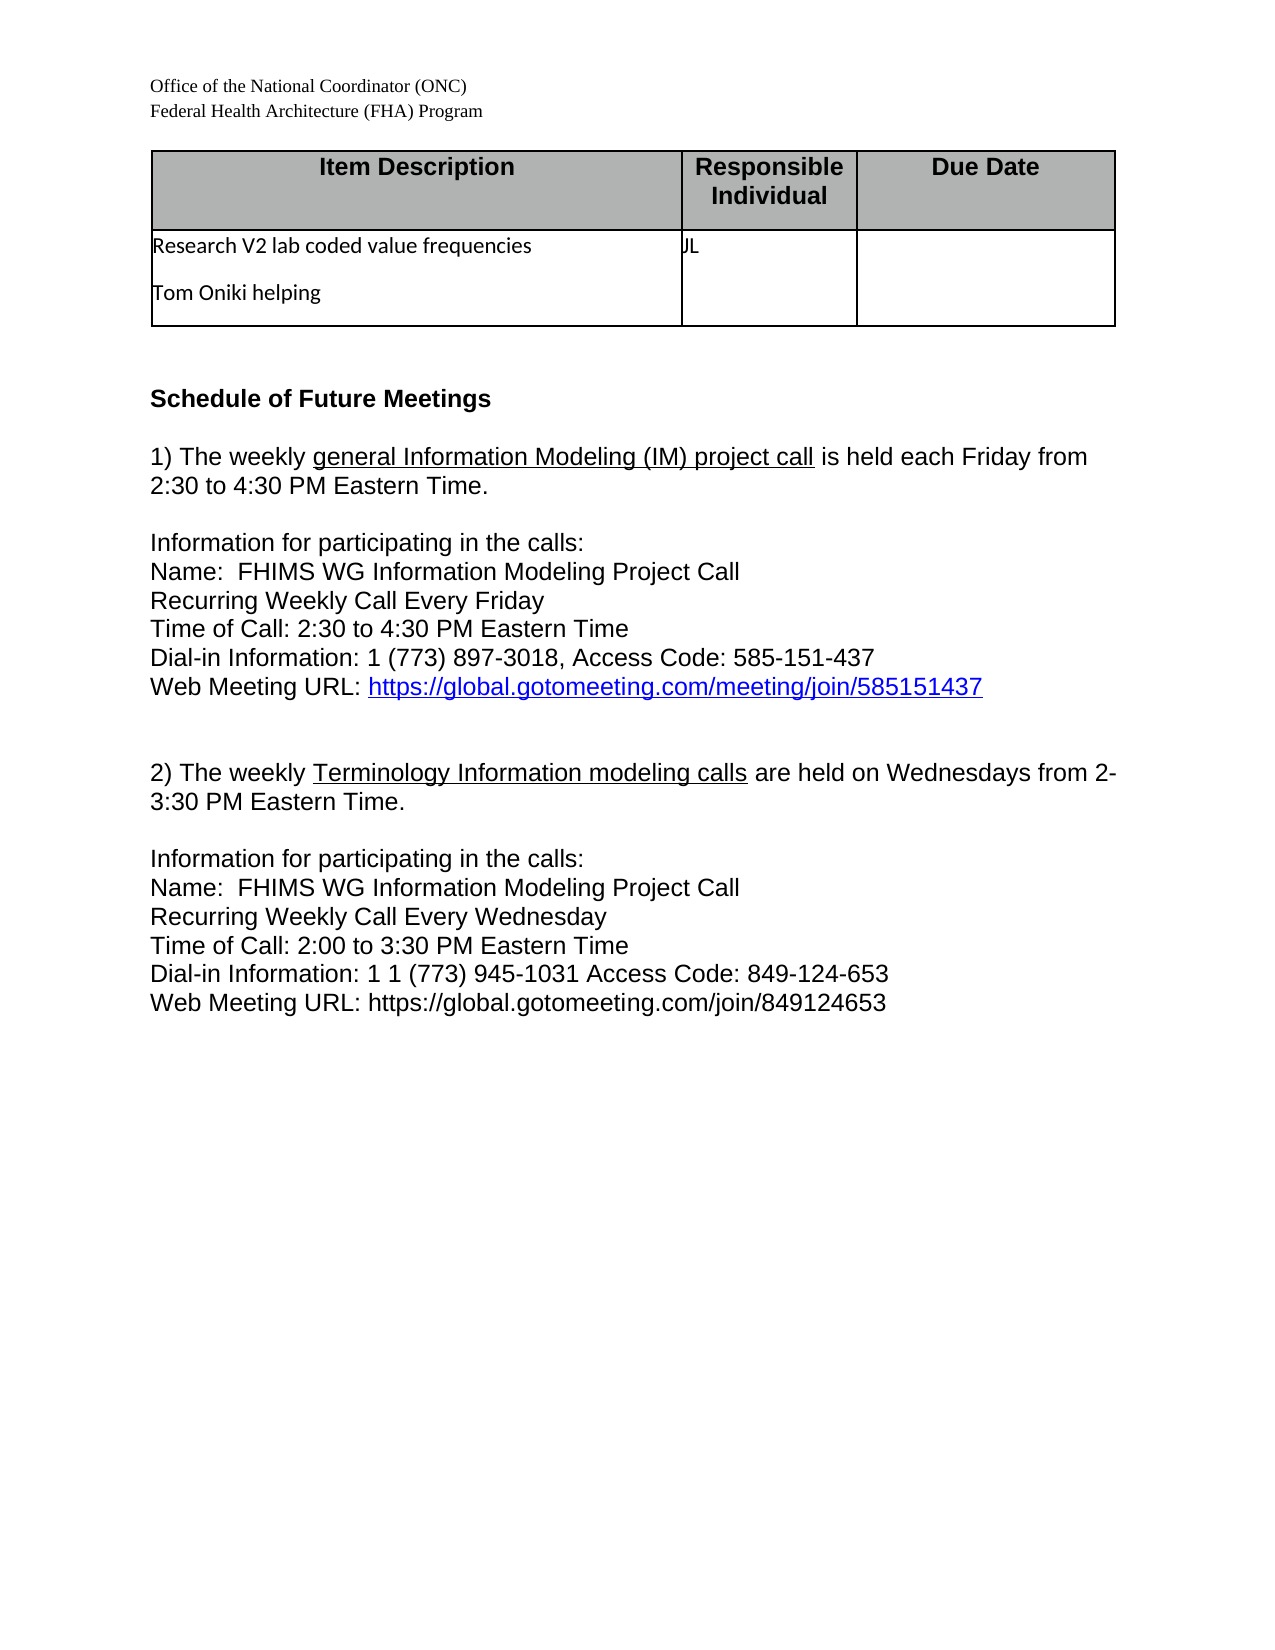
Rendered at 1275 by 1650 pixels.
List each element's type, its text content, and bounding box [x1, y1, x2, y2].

text 2) The weekly Terminology Information modeling calls are held on Wednesdays from 2-3:30 PM Eastern Time. [150, 758, 1125, 816]
text Schedule of Future Meetings [150, 384, 1125, 413]
text Web Meeting URL: https://global.gotomeeti​ng.com/meeting/join/5851​51437 [150, 672, 1125, 701]
text Name: FHIMS WG Information Modeling Project Call [150, 557, 1125, 586]
text 1) The weekly general Information Modeling (IM) project call is held each Friday from 2:30 to 4:30 PM Eastern Time. [150, 442, 1125, 499]
table_header Responsible Individual [683, 152, 856, 229]
text Time of Call: 2:30 to 4:30 PM Eastern Time [150, 614, 1125, 643]
text Dial-in Information: 1 (773) 897-3018, Access Code: 585-151-437 [150, 643, 1125, 672]
text Time of Call: 2:00 to 3:30 PM Eastern Time [150, 931, 1125, 959]
text Dial-in Information: 1 1 (773) 945-1031 Access Code: 849-124-653 [150, 959, 1125, 988]
table_header Due Date [858, 152, 1114, 229]
table_cell [858, 231, 1114, 325]
text Name: FHIMS WG Information Modeling Project Call [150, 873, 1125, 902]
text Information for participating in the calls: [150, 844, 1125, 873]
table_cell Research V2 lab coded value frequencies Tom Oniki helping [153, 231, 681, 325]
table_header Item Description [153, 152, 681, 229]
text Web Meeting URL: https://global.gotomeeti​ng.com/join/849124653 [150, 988, 1125, 1017]
table_cell JL [683, 231, 856, 325]
text Recurring Weekly Call Every Friday [150, 586, 1125, 614]
text Recurring Weekly Call Every Wednesday [150, 902, 1125, 931]
text Information for participating in the calls: [150, 528, 1125, 557]
